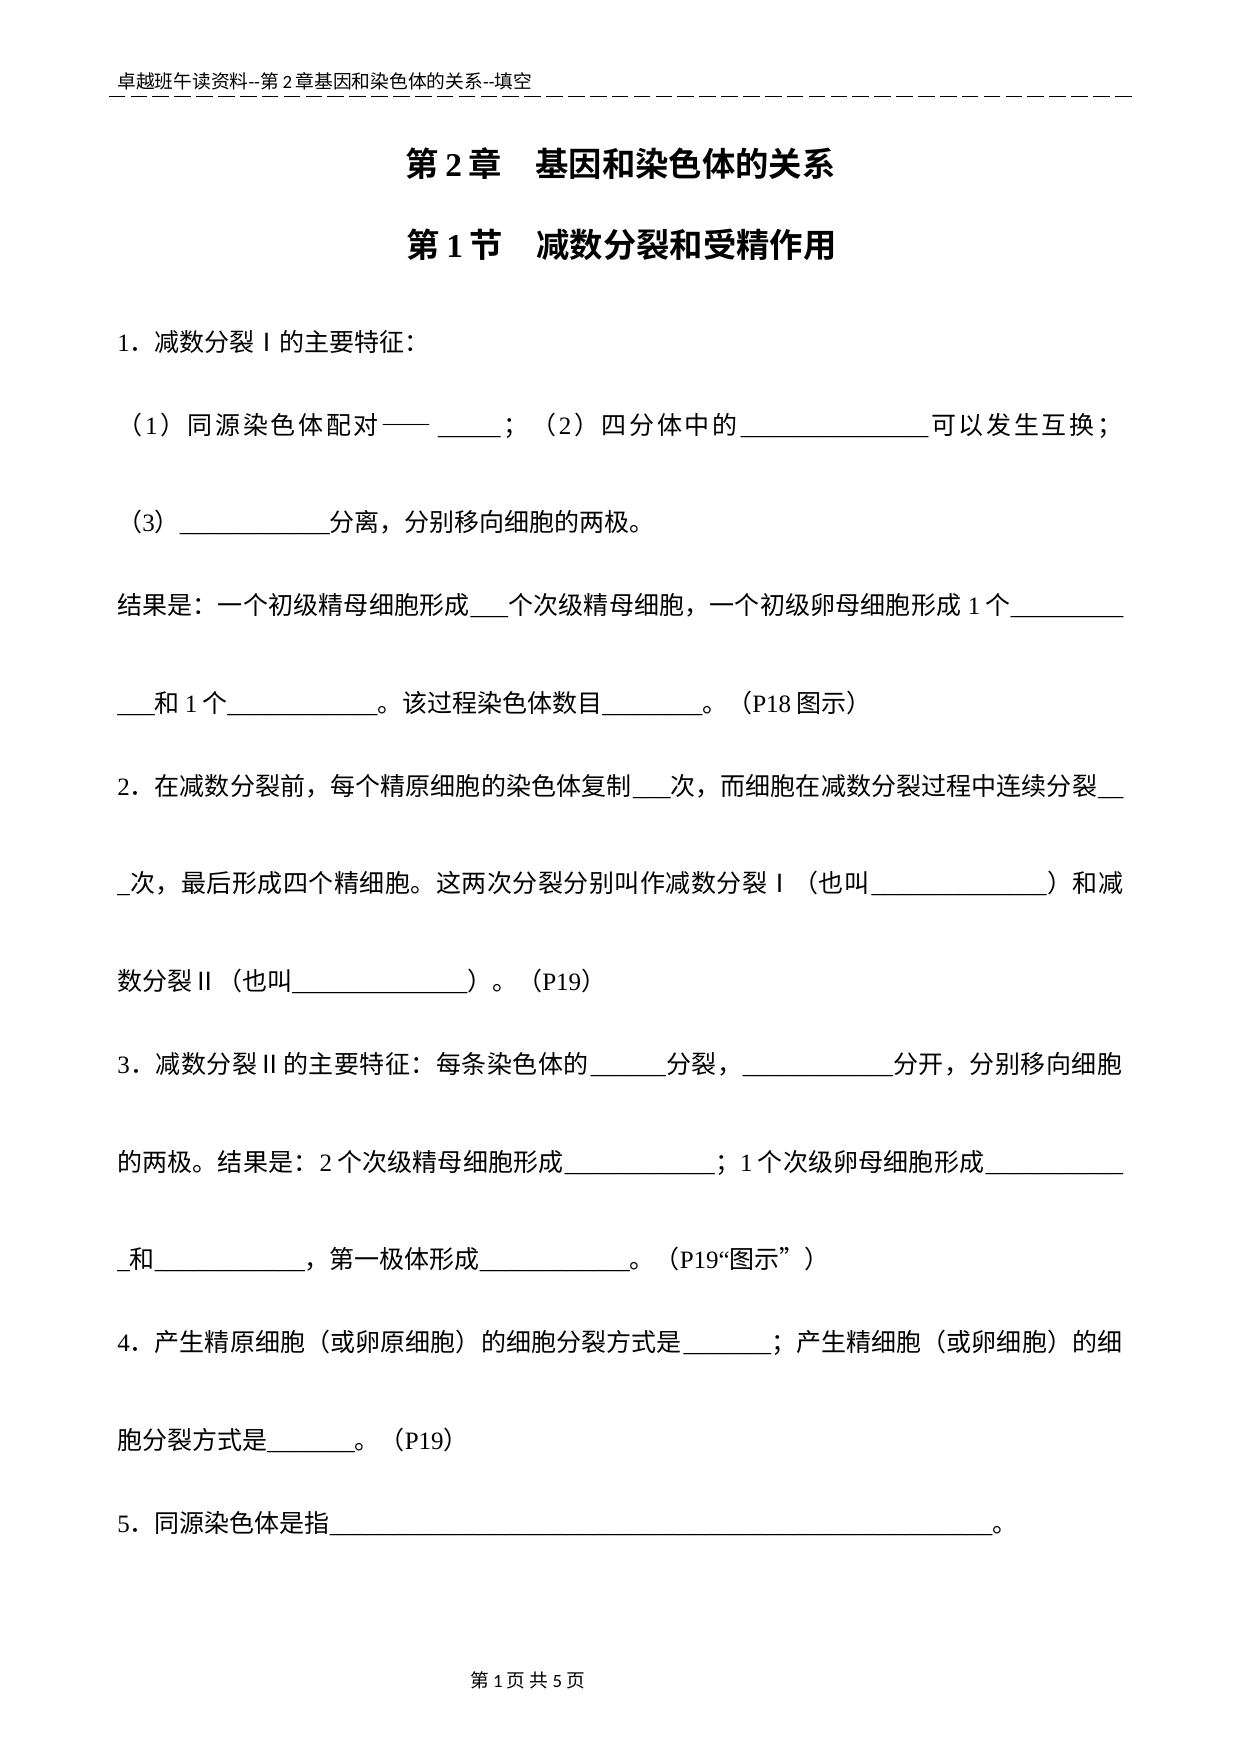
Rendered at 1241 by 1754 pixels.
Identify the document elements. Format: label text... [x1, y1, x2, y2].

text （1）同源染色体配对——_____；（2）四分体中的_______________可以发生互换；（3）____________分离，分别移向细胞的两极。 [117, 391, 1123, 553]
text 1．减数分裂Ⅰ的主要特征： [117, 308, 1123, 373]
text 5．同源染色体是指_____________________________________________________。 [117, 1489, 1123, 1554]
text 2．在减数分裂前，每个精原细胞的染色体复制___次，而细胞在减数分裂过程中连续分裂___次，最后形成四个精细胞。这两次分裂分别叫作减数分裂Ⅰ（也叫______________）和减数分裂Ⅱ（也叫______________）。（P19） [117, 752, 1123, 1012]
text 第2章 基因和染色体的关系 [117, 129, 1123, 194]
text 4．产生精原细胞（或卵原细胞）的细胞分裂方式是_______；产生精细胞（或卵细胞）的细胞分裂方式是_______。（P19） [117, 1308, 1123, 1471]
text 3．减数分裂Ⅱ的主要特征：每条染色体的______分裂，____________分开，分别移向细胞的两极。结果是：2个次级精母细胞形成____________；1个次级卵母细胞形成____________和____________，第一极体形成____________。（P19“图示”） [117, 1030, 1123, 1290]
text 结果是：一个初级精母细胞形成___个次级精母细胞，一个初级卵母细胞形成1个____________和1个____________。该过程染色体数目________。（P18图示） [117, 571, 1123, 734]
text 第1节 减数分裂和受精作用 [117, 218, 1123, 283]
